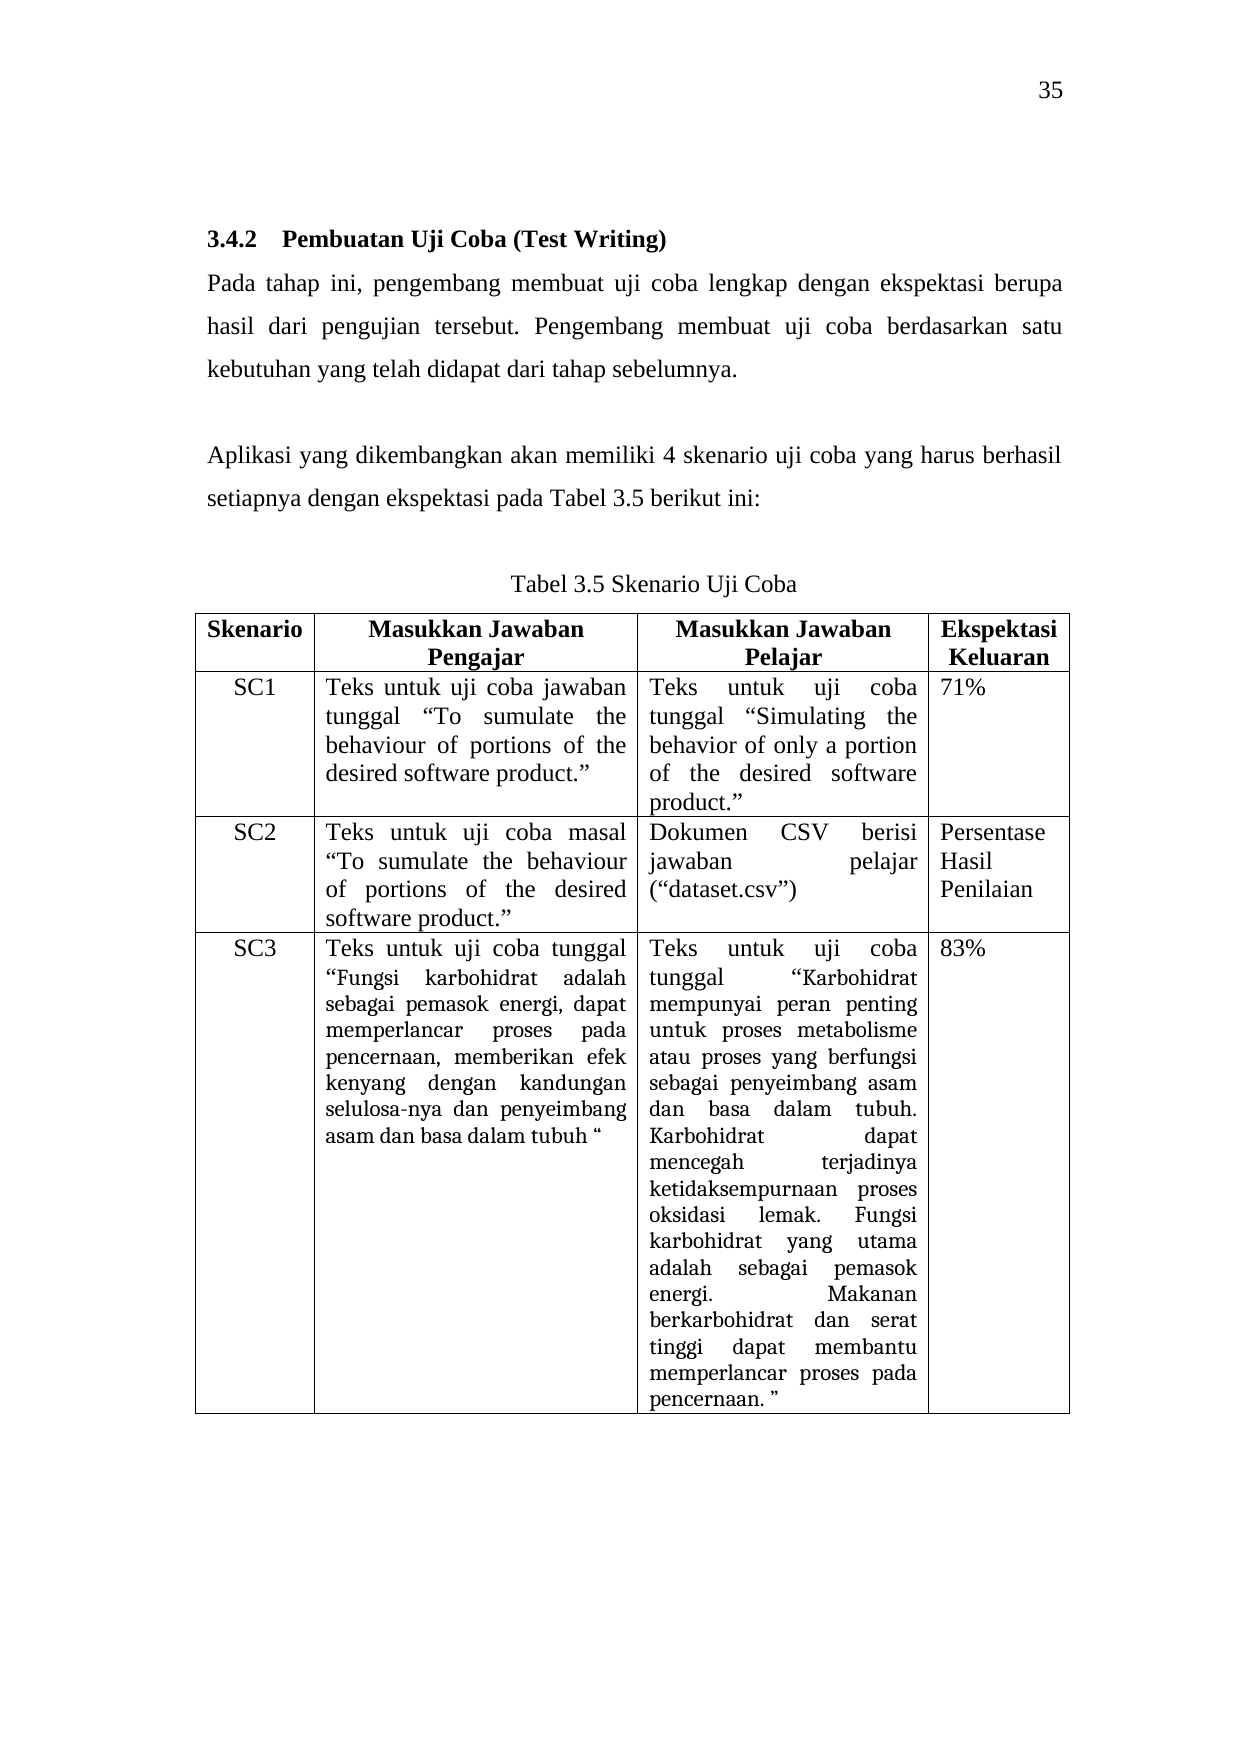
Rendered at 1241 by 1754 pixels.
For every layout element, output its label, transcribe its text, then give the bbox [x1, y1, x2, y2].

text Pada tahap ini, pengembang membuat uji coba lengkap dengan ekspektasi berupa hasil dari pengujian tersebut. Pengembang membuat uji coba berdasarkan satu kebutuhan yang telah didapat dari tahap sebelumnya. [207, 268, 1063, 383]
table_cell 83% [929, 933, 1069, 1412]
subtitle Pembuatan Uji Coba (Test Writing) [207, 224, 1063, 253]
table_header Masukkan Jawaban Pelajar [638, 614, 928, 671]
table_cell 71% [929, 672, 1069, 816]
table_cell Teks untuk uji coba tunggal “Fungsi karbohidrat adalah sebagai pemasok energi, dapat memperlancar proses pada pencernaan, memberikan efek kenyang dengan kandungan selulosa-nya dan penyeimbang asam dan basa dalam tubuh “ [315, 933, 637, 1412]
table_cell SC1 [196, 672, 314, 816]
table_cell SC2 [196, 817, 314, 932]
table_header Masukkan Jawaban Pengajar [315, 614, 637, 671]
text Tabel 3.5 Skenario Uji Coba [207, 569, 1063, 598]
table_cell Dokumen CSV berisi jawaban pelajar (“dataset.csv”) [638, 817, 928, 932]
table_cell Teks untuk uji coba jawaban tunggal “To sumulate the behaviour of portions of the desired software product.” [315, 672, 637, 816]
text Aplikasi yang dikembangkan akan memiliki 4 skenario uji coba yang harus berhasil setiapnya dengan ekspektasi pada Tabel 3.5 berikut ini: [207, 440, 1063, 512]
table_cell Teks untuk uji coba tunggal “Simulating the behavior of only a portion of the desired software product.” [638, 672, 928, 816]
table_cell SC3 [196, 933, 314, 1412]
table_cell Persentase Hasil Penilaian [929, 817, 1069, 932]
table_header Ekspektasi Keluaran [929, 614, 1069, 671]
table_header Skenario [196, 614, 314, 671]
table_cell Teks untuk uji coba tunggal “Karbohidrat mempunyai peran penting untuk proses metabolisme atau proses yang berfungsi sebagai penyeimbang asam dan basa dalam tubuh. Karbohidrat dapat mencegah terjadinya ketidaksempurnaan proses oksidasi lemak. Fungsi karbohidrat yang utama adalah sebagai pemasok energi. Makanan berkarbohidrat dan serat tinggi dapat membantu memperlancar proses pada pencernaan. ” [638, 933, 928, 1412]
table_cell Teks untuk uji coba masal “To sumulate the behaviour of portions of the desired software product.” [315, 817, 637, 932]
